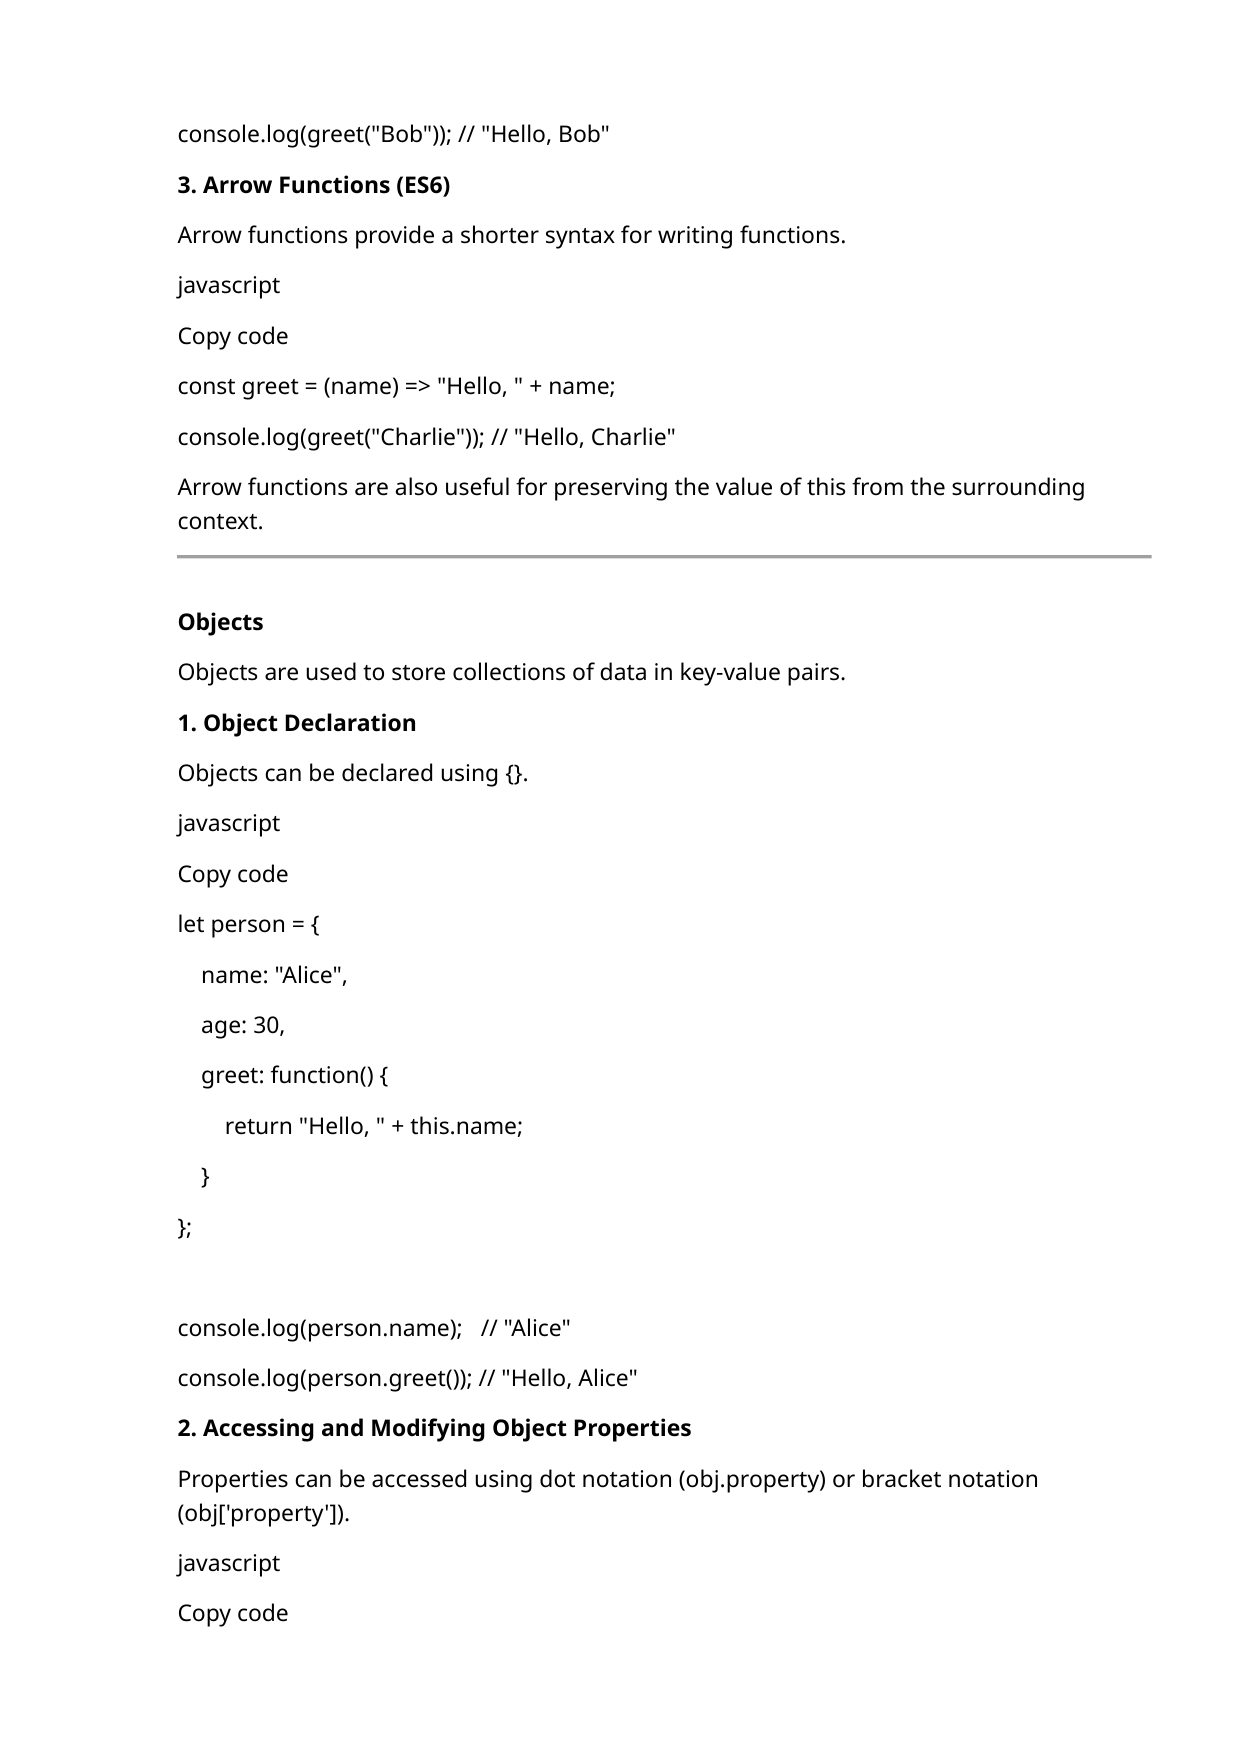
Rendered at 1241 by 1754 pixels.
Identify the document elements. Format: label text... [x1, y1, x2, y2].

text const greet = (name) => "Hello, " + name; [177, 370, 1152, 401]
text return "Hello, " + this.name; [177, 1110, 1152, 1141]
text Objects [177, 606, 1152, 637]
text 3. Arrow Functions (ES6) [177, 168, 1152, 200]
text 2. Accessing and Modifying Object Properties [177, 1412, 1152, 1443]
text Arrow functions are also useful for preserving the value of this from the surrounding context. [177, 471, 1152, 536]
text console.log(person.greet()); // "Hello, Alice" [177, 1362, 1152, 1393]
text name: "Alice", [177, 958, 1152, 990]
text }; [177, 1211, 1152, 1242]
text 1. Object Declaration [177, 706, 1152, 738]
text Copy code [177, 858, 1152, 889]
text console.log(greet("Bob")); // "Hello, Bob" [177, 118, 1152, 149]
text javascript [177, 269, 1152, 301]
text greet: function() { [177, 1059, 1152, 1091]
text Copy code [177, 320, 1152, 351]
text Objects can be declared using {}. [177, 757, 1152, 788]
text Objects are used to store collections of data in key-value pairs. [177, 656, 1152, 687]
text Copy code [177, 1597, 1152, 1628]
text javascript [177, 807, 1152, 838]
text javascript [177, 1547, 1152, 1578]
text let person = { [177, 908, 1152, 939]
text age: 30, [177, 1009, 1152, 1040]
text console.log(greet("Charlie")); // "Hello, Charlie" [177, 421, 1152, 452]
text } [177, 1160, 1152, 1191]
text console.log(person.name); // "Alice" [177, 1311, 1152, 1343]
text Arrow functions provide a shorter syntax for writing functions. [177, 219, 1152, 250]
text Properties can be accessed using dot notation (obj.property) or bracket notation (obj['property']). [177, 1463, 1152, 1528]
